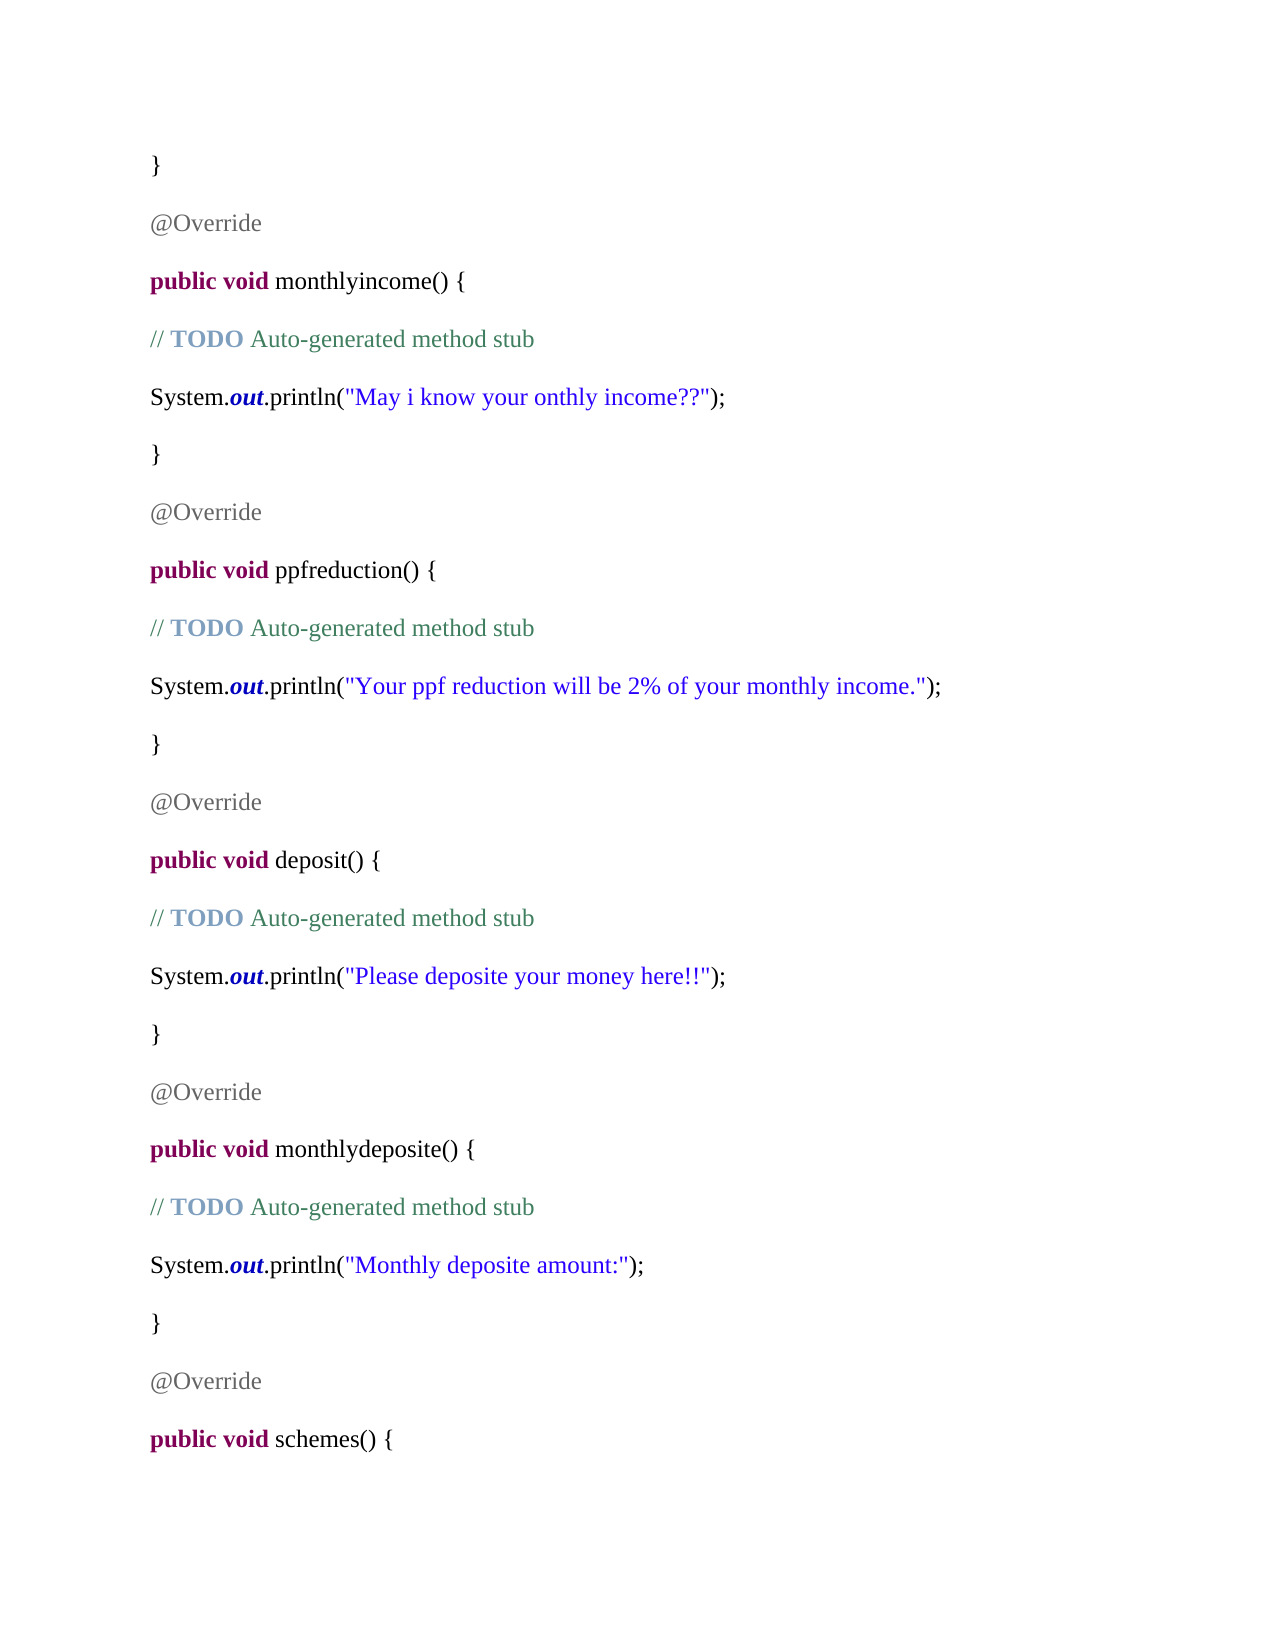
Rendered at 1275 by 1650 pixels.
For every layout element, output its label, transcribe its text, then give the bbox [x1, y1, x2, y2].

text } [150, 1308, 1125, 1337]
text } [150, 729, 1125, 758]
text // TODO Auto-generated method stub [150, 1192, 1125, 1221]
text } [150, 150, 1125, 179]
text System.out.println("May i know your onthly income??"); [150, 382, 1125, 410]
text public void monthlyincome() { [150, 266, 1125, 294]
text System.out.println("Your ppf reduction will be 2% of your monthly income."); [150, 671, 1125, 700]
text @Override [150, 208, 1125, 237]
text @Override [150, 497, 1125, 526]
text public void deposit() { [150, 845, 1125, 874]
text @Override [150, 1366, 1125, 1395]
text } [150, 1019, 1125, 1047]
text public void ppfreduction() { [150, 555, 1125, 584]
text // TODO Auto-generated method stub [150, 903, 1125, 932]
text // TODO Auto-generated method stub [150, 613, 1125, 642]
text @Override [150, 1077, 1125, 1105]
text @Override [150, 787, 1125, 816]
text System.out.println("Monthly deposite amount:"); [150, 1250, 1125, 1279]
text // TODO Auto-generated method stub [150, 324, 1125, 352]
text System.out.println("Please deposite your money here!!"); [150, 961, 1125, 989]
text public void schemes() { [150, 1424, 1125, 1453]
text public void monthlydeposite() { [150, 1134, 1125, 1163]
text } [150, 439, 1125, 468]
